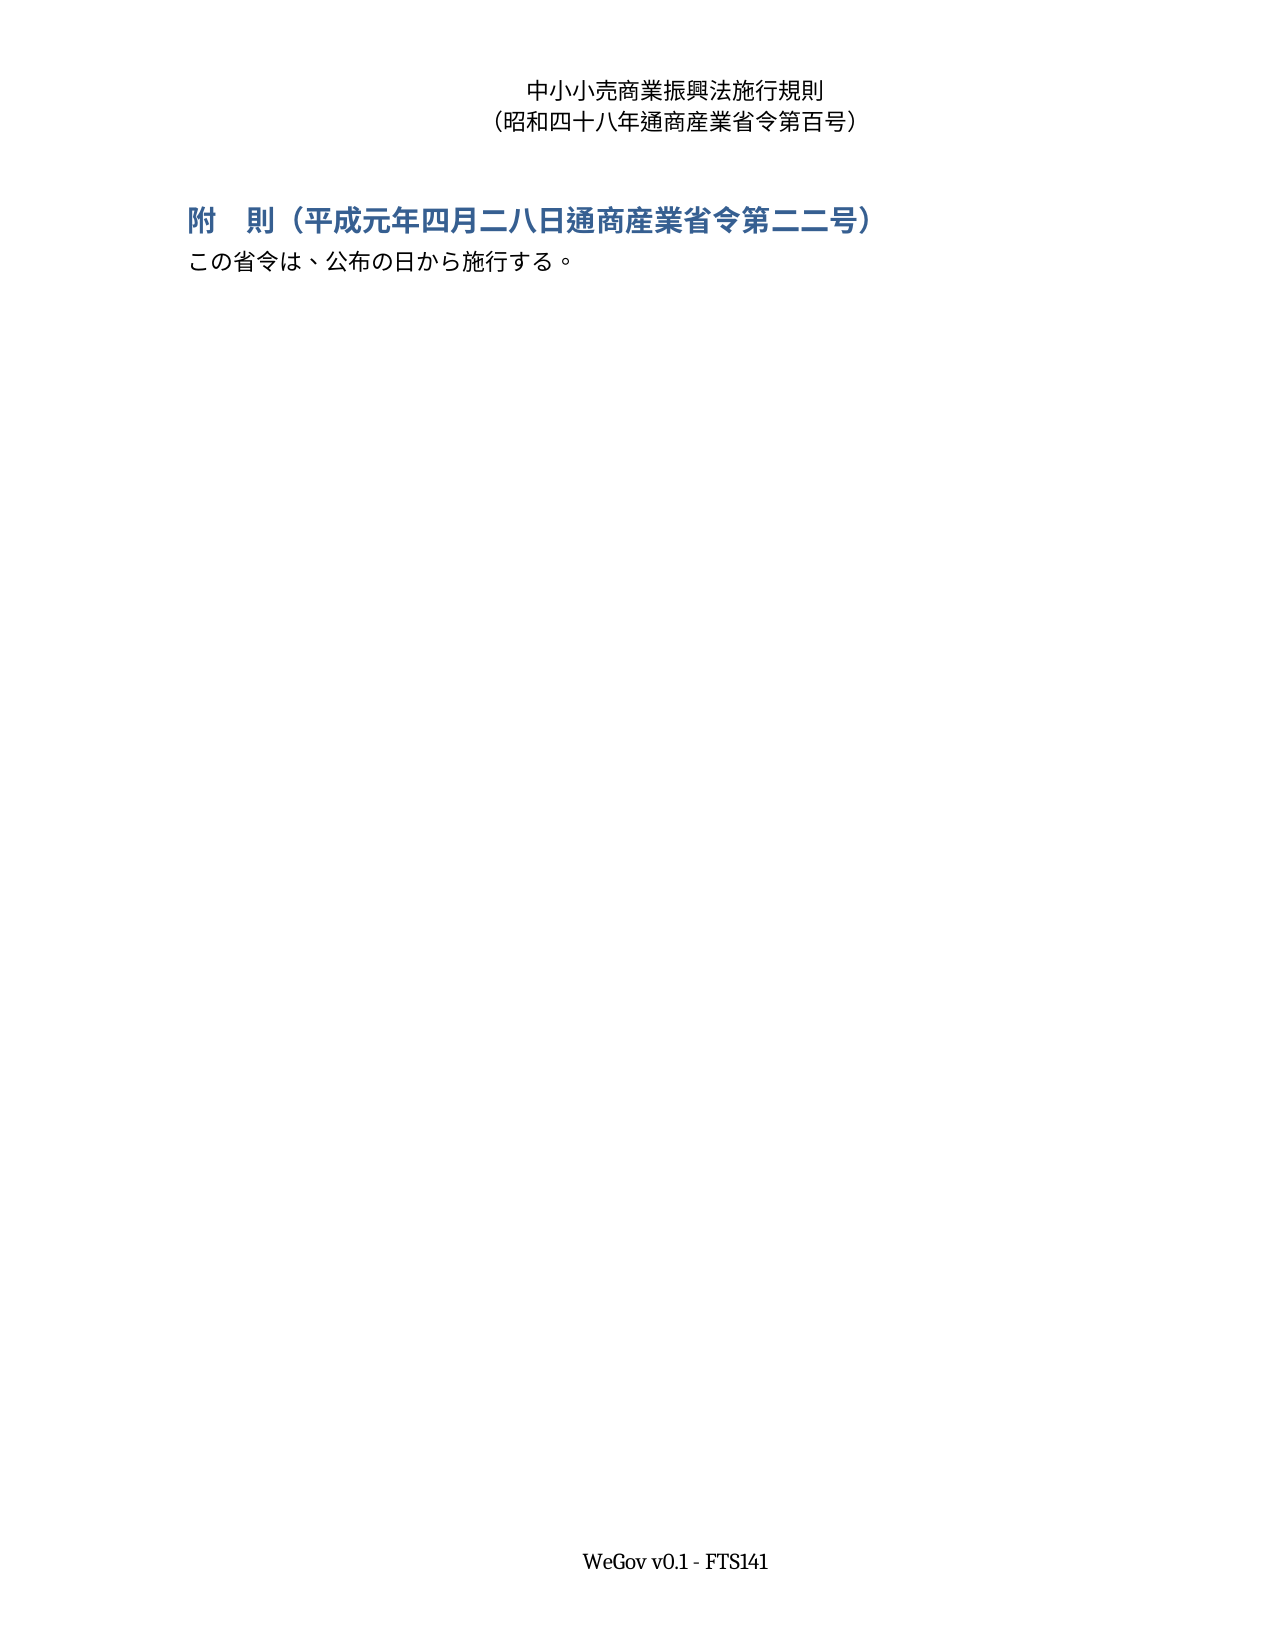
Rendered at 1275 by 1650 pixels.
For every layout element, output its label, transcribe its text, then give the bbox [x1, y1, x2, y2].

text この省令は、公布の日から施行する。 [187, 246, 1087, 277]
subtitle 附 則（平成元年四月二八日通商産業省令第二二号） [187, 200, 1087, 240]
